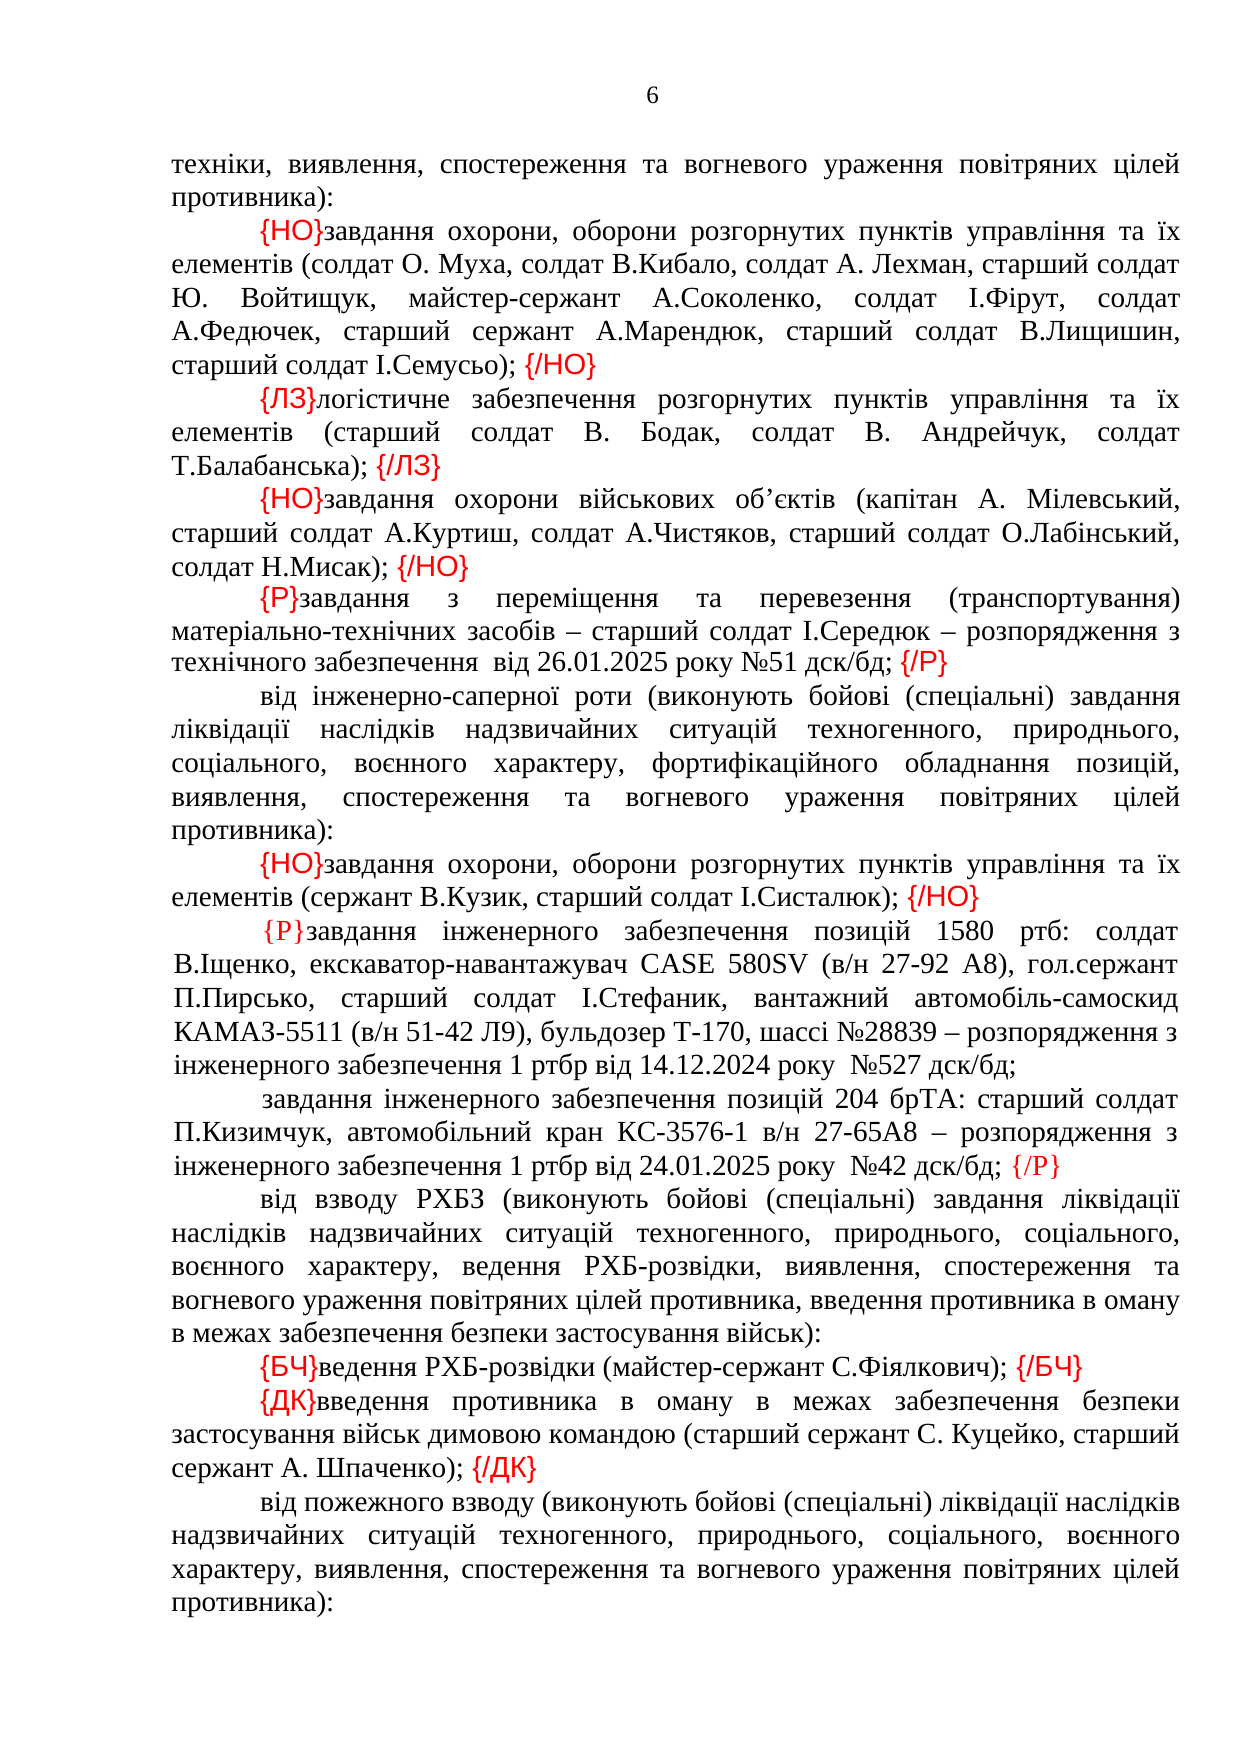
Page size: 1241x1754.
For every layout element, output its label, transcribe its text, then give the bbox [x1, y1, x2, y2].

text {БЧ}ведення РХБ-розвідки (майстер-сержант С.Фіялкович); {/БЧ} [171, 1349, 1181, 1383]
text від взводу РХБЗ (виконують бойові (спеціальні) завдання ліквідації наслідків надзвичайних ситуацій техногенного, природнього, соціального, воєнного характеру, ведення РХБ-розвідки, виявлення, спостереження та вогневого ураження повітряних цілей противника, введення противника в оману в межах забезпечення безпеки застосування військ): [171, 1181, 1181, 1349]
text від інженерно-саперної роти (виконують бойові (спеціальні) завдання ліквідації наслідків надзвичайних ситуацій техногенного, природнього, соціального, воєнного характеру, фортифікаційного обладнання позицій, виявлення, спостереження та вогневого ураження повітряних цілей противника): [171, 678, 1181, 846]
text від пожежного взводу (виконують бойові (спеціальні) ліквідації наслідків надзвичайних ситуацій техногенного, природнього, соціального, воєнного характеру, виявлення, спостереження та вогневого ураження повітряних цілей противника): [171, 1484, 1181, 1618]
text {ЛЗ}логістичне забезпечення розгорнутих пунктів управління та їх елементів (старший солдат В. Бодак, солдат В. Андрейчук, солдат Т.Балабанська); {/ЛЗ} [171, 381, 1181, 482]
text {НО}завдання охорони, оборони розгорнутих пунктів управління та їх елементів (солдат О. Муха, солдат В.Кибало, солдат А. Лехман, старший солдат Ю. Войтищук, майстер-сержант А.Соколенко, солдат І.Фірут, солдат А.Федючек, старший сержант А.Марендюк, старший солдат В.Лищишин, старший солдат І.Семусьо); {/НО} [171, 213, 1181, 381]
text завдання інженерного забезпечення позицій 204 брТА: старший солдат П.Кизимчук, автомобільний кран КС-3576-1 в/н 27-65А8 – розпорядження з інженерного забезпечення 1 ртбр від 24.01.2025 року №42 дск/бд; {/Р} [173, 1081, 1179, 1181]
text {Р}завдання інженерного забезпечення позицій 1580 ртб: солдат В.Іщенко, екскаватор-навантажувач CASE 580SV (в/н 27-92 А8), гол.сержант П.Пирсько, старший солдат І.Стефаник, вантажний автомобіль-самоскид КАМАЗ-5511 (в/н 51-42 Л9), бульдозер Т-170, шассі №28839 – розпорядження з інженерного забезпечення 1 ртбр від 14.12.2024 року №527 дск/бд; [173, 913, 1179, 1081]
text {НО}завдання охорони, оборони розгорнутих пунктів управління та їх елементів (сержант В.Кузик, старший солдат І.Систалюк); {/НО} [171, 846, 1181, 913]
text {Р}завдання з переміщення та перевезення (транспортування) матеріально-технічних засобів – старший солдат І.Середюк – розпорядження з технічного забезпечення від 26.01.2025 року №51 дск/бд; {/Р} [171, 582, 1181, 678]
text техніки, виявлення, спостереження та вогневого ураження повітряних цілей противника): [171, 146, 1181, 213]
text {НО}завдання охорони військових об’єктів (капітан А. Мілевський, старший солдат А.Куртиш, солдат А.Чистяков, старший солдат О.Лабінський, солдат Н.Мисак); {/НО} [171, 482, 1181, 582]
text {ДК}введення противника в оману в межах забезпечення безпеки застосування військ димовою командою (старший сержант С. Куцейко, старший сержант А. Шпаченко); {/ДК} [171, 1383, 1181, 1484]
